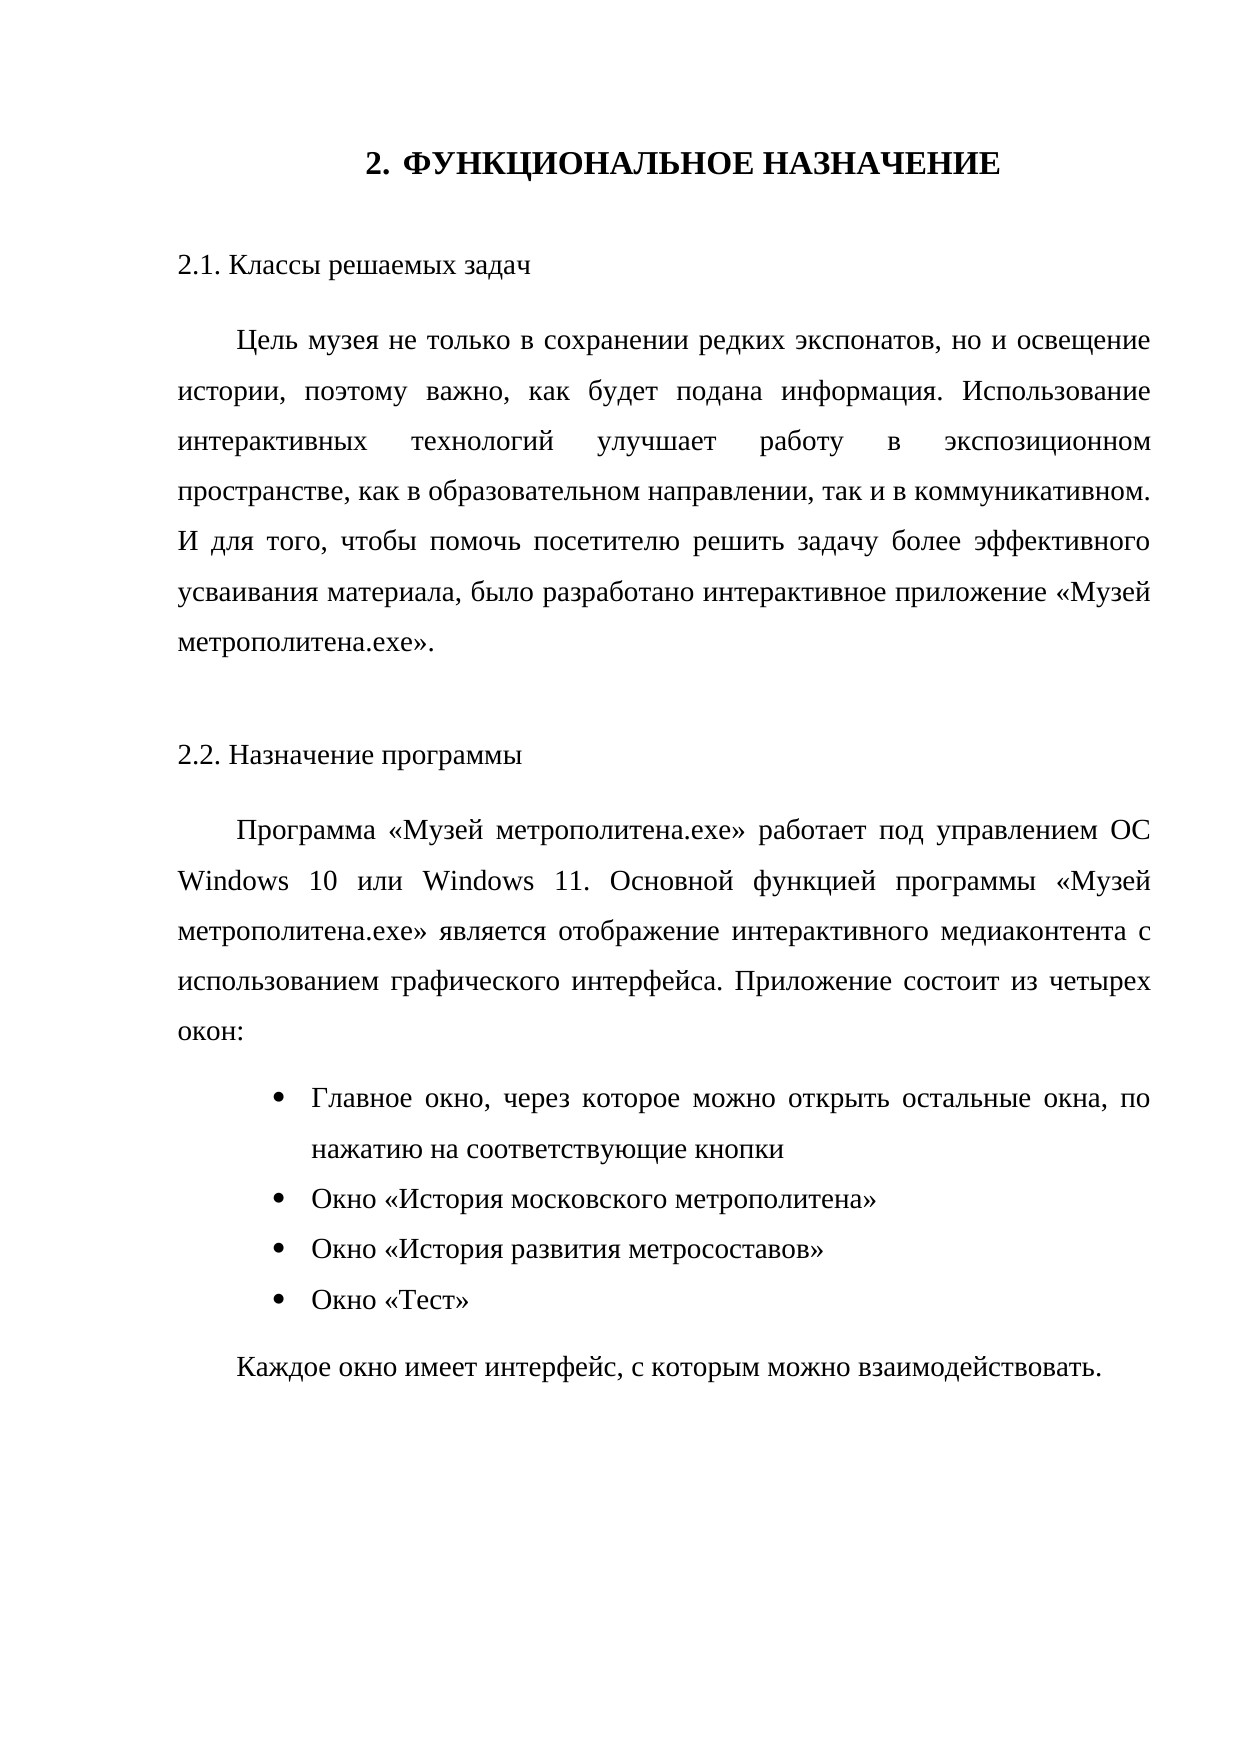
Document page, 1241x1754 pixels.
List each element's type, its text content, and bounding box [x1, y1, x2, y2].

list Окно «Тест» [274, 1282, 1152, 1316]
list Окно «История развития метросоставов» [274, 1232, 1152, 1265]
list Главное окно, через которое можно открыть остальные окна, по нажатию на соответствующие кнопки [274, 1081, 1152, 1164]
text 2.1. Классы решаемых задач [177, 247, 1152, 281]
subtitle ФУНКЦИОНАЛЬНОЕ НАЗНАЧЕНИЕ [215, 143, 1152, 181]
list Окно «История московского метрополитена» [274, 1181, 1152, 1215]
text Цель музея не только в сохранении редких экспонатов, но и освещение истории, поэтому важно, как будет подана информация. Использование интерактивных технологий улучшает работу в экспозиционном пространстве, как в образовательном направлении, так и в коммуникативном. И для того, чтобы помочь посетителю решить задачу более эффективного усваивания материала, было разработано интерактивное приложение «Музей метрополитена.exe». [177, 322, 1152, 658]
text 2.2. Назначение программы [177, 737, 1152, 771]
text Каждое окно имеет интерфейс, с которым можно взаимодействовать. [177, 1349, 1152, 1383]
text Программа «Музей метрополитена.ехе» работает под управлением ОС Windows 10 или Windows 11. Основной функцией программы «Музей метрополитена.ехе» является отображение интерактивного медиаконтента с использованием графического интерфейса. Приложение состоит из четырех окон: [177, 812, 1152, 1047]
